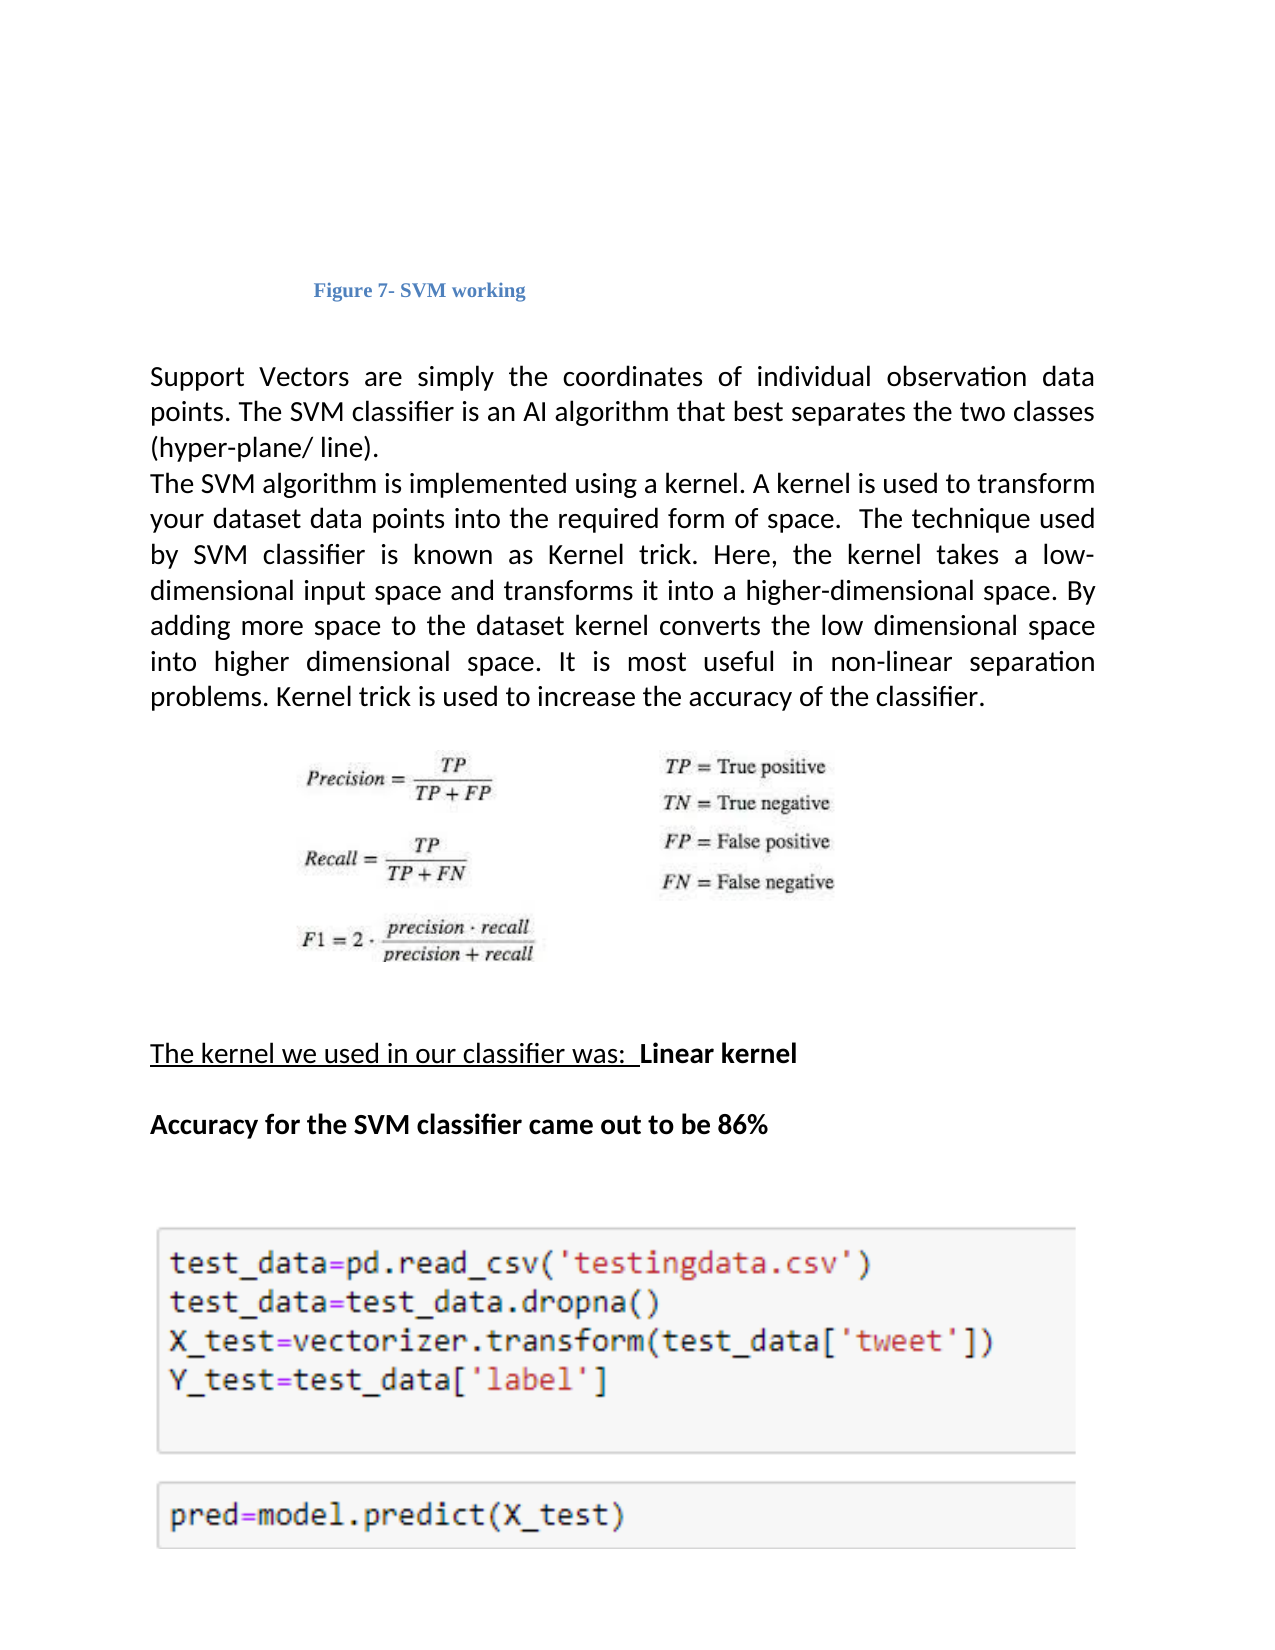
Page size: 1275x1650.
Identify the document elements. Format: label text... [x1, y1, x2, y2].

picture [272, 750, 838, 962]
text Support Vectors are simply the coordinates of individual observation data points. The SVM classifier is an AI algorithm that best separates the two classes (hyper-plane/ line). [150, 358, 1097, 465]
text The kernel we used in our classifier was: Linear kernel [150, 1035, 1134, 1070]
text Accuracy for the SVM classifier came out to be 86% [150, 1106, 1134, 1142]
picture [146, 1212, 1076, 1549]
text The SVM algorithm is implemented using a kernel. A kernel is used to transform your dataset data points into the required form of space. The technique used by SVM classifier is known as Kernel trick. Here, the kernel takes a low-dimensional input space and transforms it into a higher-dimensional space. By adding more space to the dataset kernel converts the low dimensional space into higher dimensional space. It is most useful in non-linear separation problems. Kernel trick is used to increase the accuracy of the classifier. [150, 465, 1097, 714]
text Figure 7- SVM working [313, 278, 1134, 302]
